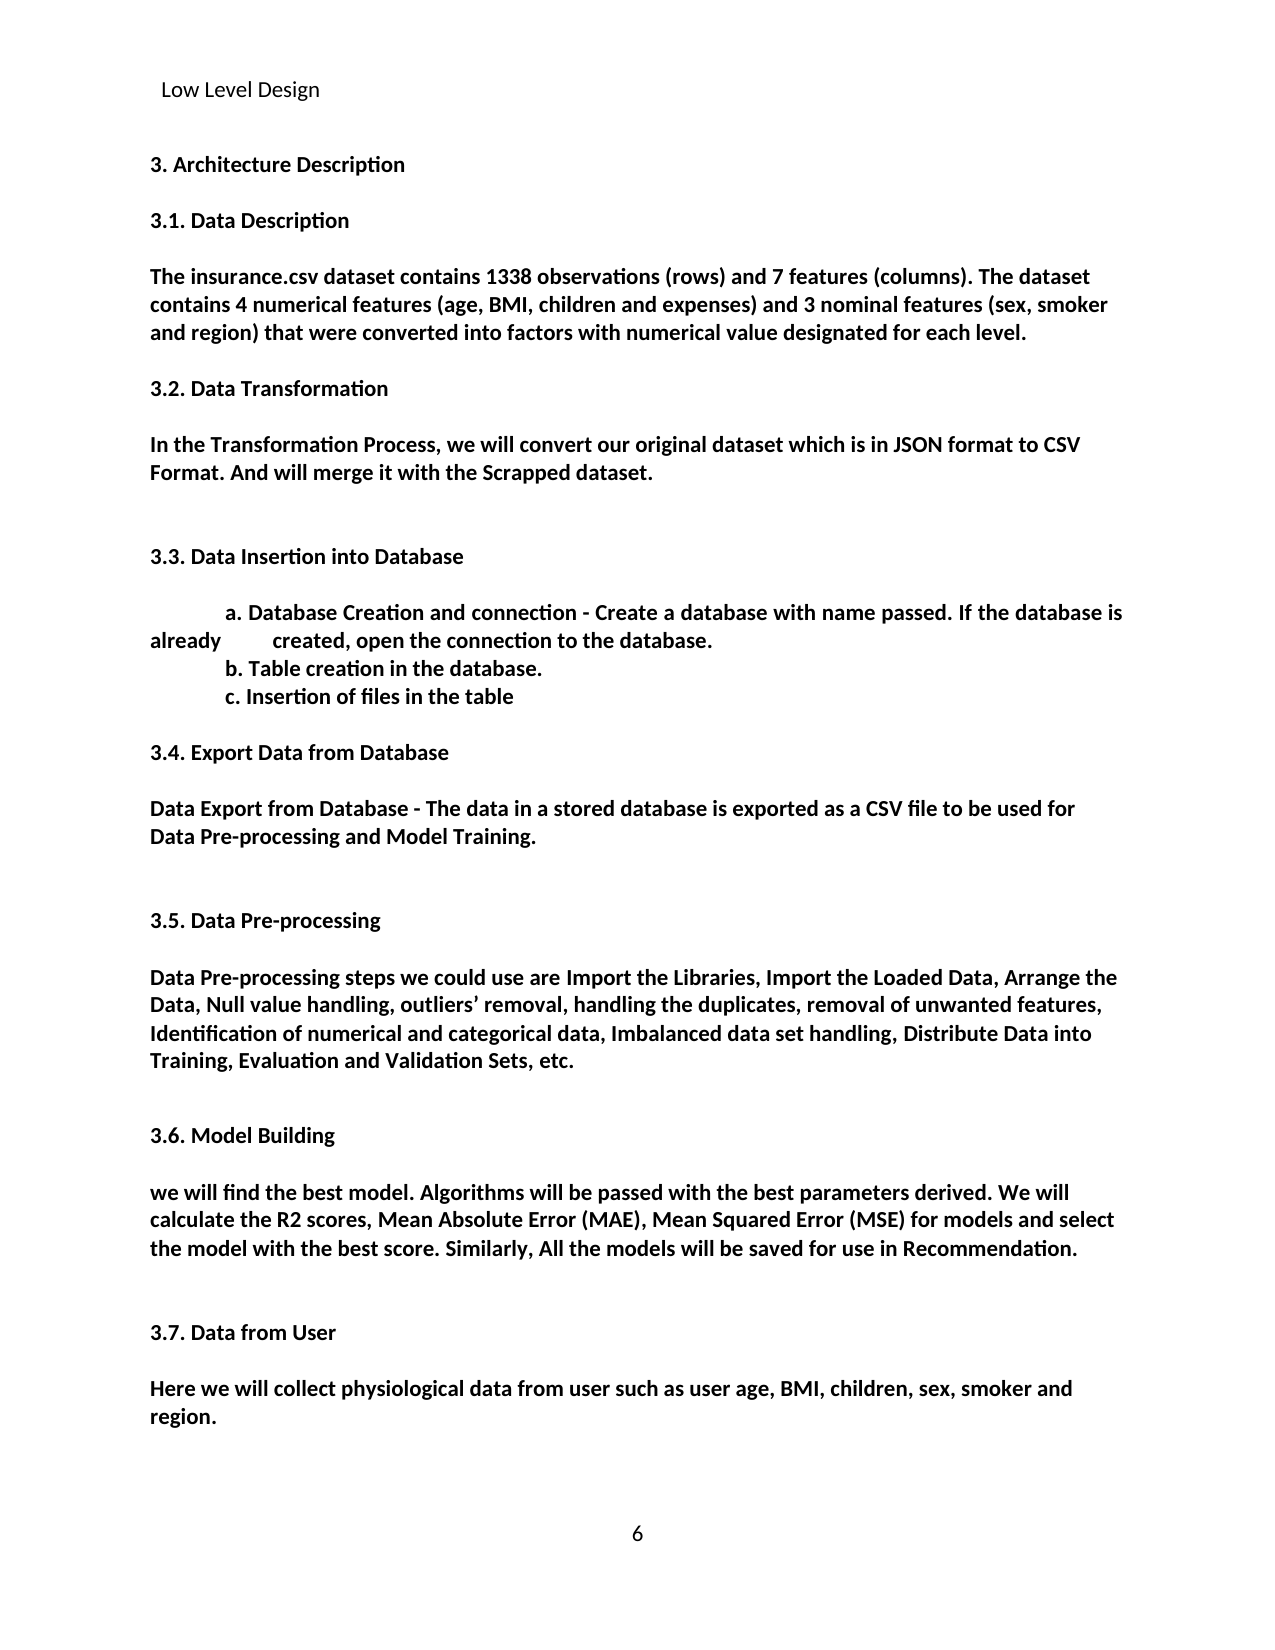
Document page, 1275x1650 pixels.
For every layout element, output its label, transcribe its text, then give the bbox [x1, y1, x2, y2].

title b. Table creation in the database. [150, 654, 1125, 682]
text The insurance.csv dataset contains 1338 observations (rows) and 7 features (columns). The dataset contains 4 numerical features (age, BMI, children and expenses) and 3 nominal features (sex, smoker and region) that were converted into factors with numerical value designated for each level. [150, 262, 1125, 346]
title 3.7. Data from User [150, 1318, 1125, 1346]
title a. Database Creation and connection - Create a database with name passed. If the database is already created, open the connection to the database. [150, 598, 1125, 654]
title Data Pre-processing steps we could use are Import the Libraries, Import the Loaded Data, Arrange the Data, Null value handling, outliers’ removal, handling the duplicates, removal of unwanted features, Identification of numerical and categorical data, Imbalanced data set handling, Distribute Data into Training, Evaluation and Validation Sets, etc. [150, 963, 1125, 1075]
title In the Transformation Process, we will convert our original dataset which is in JSON format to CSV Format. And will merge it with the Scrapped dataset. [150, 430, 1125, 486]
title 3.5. Data Pre-processing [150, 907, 1125, 934]
title 3.6. Model Building [150, 1122, 1125, 1149]
title 3.1. Data Description [150, 206, 1125, 234]
title c. Insertion of files in the table [150, 682, 1125, 710]
title 3.4. Export Data from Database [150, 738, 1125, 766]
title Here we will collect physiological data from user such as user age, BMI, children, sex, smoker and region. [150, 1374, 1125, 1430]
title 3.3. Data Insertion into Database [150, 542, 1125, 570]
title 3.2. Data Transformation [150, 374, 1125, 402]
title 3. Architecture Description [150, 150, 1125, 178]
title we will find the best model. Algorithms will be passed with the best parameters derived. We will calculate the R2 scores, Mean Absolute Error (MAE), Mean Squared Error (MSE) for models and select the model with the best score. Similarly, All the models will be saved for use in Recommendation. [150, 1178, 1125, 1262]
title Data Export from Database - The data in a stored database is exported as a CSV file to be used for Data Pre-processing and Model Training. [150, 794, 1125, 851]
